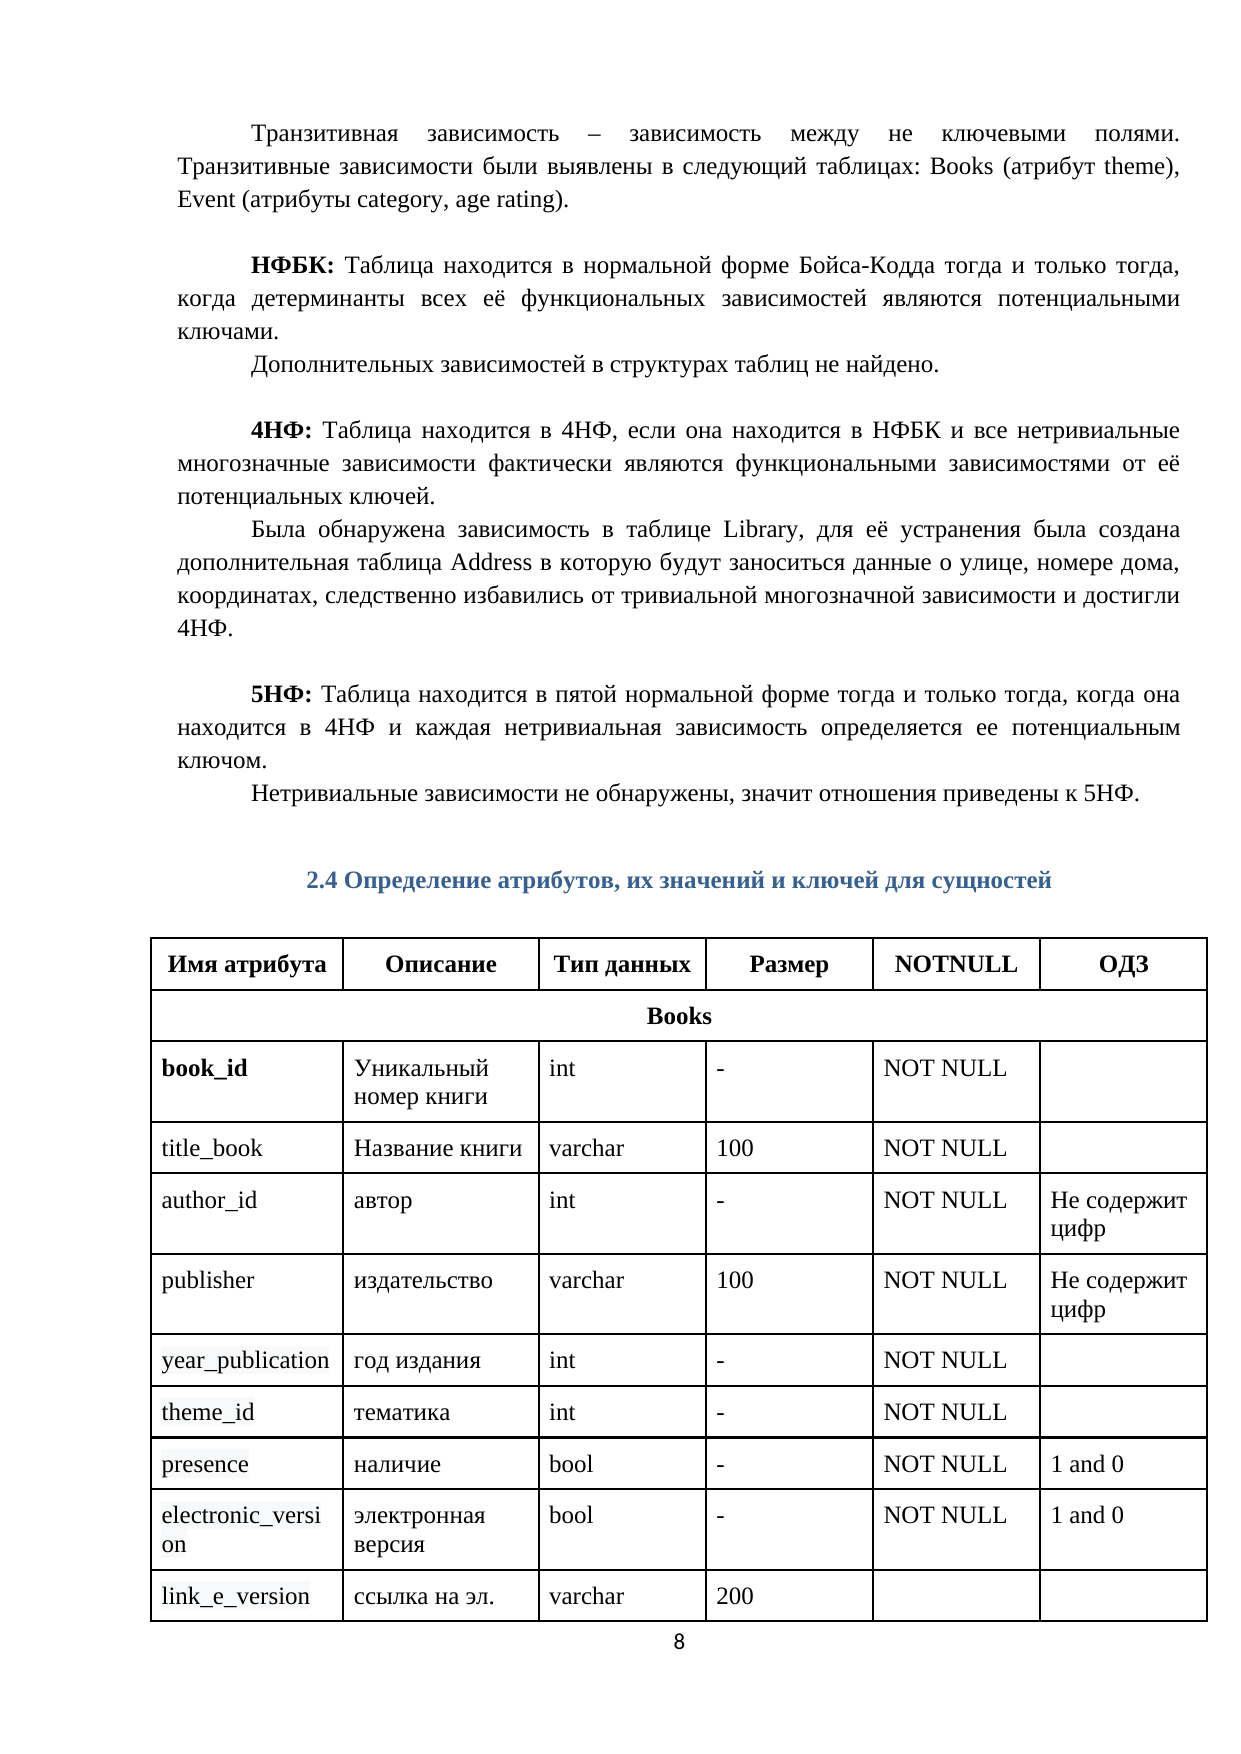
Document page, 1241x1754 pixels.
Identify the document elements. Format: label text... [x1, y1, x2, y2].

table_cell тематика [344, 1387, 538, 1436]
text 4НФ: Таблица находится в 4НФ, если она находится в НФБК и все нетривиальные многозначные зависимости фактически являются функциональными зависимостями от её потенциальных ключей. [177, 415, 1181, 510]
table_cell int [540, 1335, 705, 1385]
table_cell 1 and 0 [1041, 1439, 1206, 1488]
table_cell NOT NULL [874, 1439, 1039, 1488]
table_cell - [707, 1335, 872, 1385]
text 2.4 Определение атрибутов, их значений и ключей для сущностей [177, 865, 1181, 894]
table_cell [1041, 1042, 1206, 1121]
table_cell автор [344, 1174, 538, 1253]
table_cell 100 [707, 1255, 872, 1333]
text Была обнаружена зависимость в таблице Library, для её устранения была создана дополнительная таблица Address в которую будут заноситься данные о улице, номере дома, координатах, следственно избавились от тривиальной многозначной зависимости и достигли 4НФ. [177, 514, 1181, 642]
table_cell year_publication [152, 1335, 342, 1385]
table_cell - [707, 1042, 872, 1121]
table_cell [874, 1571, 1039, 1620]
table_cell издательство [344, 1255, 538, 1333]
table_cell - [707, 1387, 872, 1436]
table_cell bool [540, 1439, 705, 1488]
table_cell varchar [540, 1255, 705, 1333]
table_cell Уникальный номер книги [344, 1042, 538, 1121]
table_cell [1041, 1571, 1206, 1620]
table_cell int [540, 1042, 705, 1121]
table_header Описание [344, 939, 538, 988]
table_cell [1041, 1335, 1206, 1385]
table_cell Не содержит цифр [1041, 1255, 1206, 1333]
table_cell int [540, 1387, 705, 1436]
text 5НФ: Таблица находится в пятой нормальной форме тогда и только тогда, когда она находится в 4НФ и каждая нетривиальная зависимость определяется ее потенциальным ключом. [177, 679, 1181, 774]
table_cell presence [152, 1439, 342, 1488]
table_header NOTNULL [874, 939, 1039, 988]
table_cell bool [540, 1490, 705, 1568]
table_header Имя атрибута [152, 939, 342, 988]
table_cell [1041, 1387, 1206, 1436]
table_header ОДЗ [1041, 939, 1206, 988]
text Нетривиальные зависимости не обнаружены, значит отношения приведены к 5НФ. [177, 778, 1181, 807]
table_cell varchar [540, 1571, 705, 1620]
table_cell NOT NULL [874, 1042, 1039, 1121]
table_cell - [707, 1439, 872, 1488]
table_cell NOT NULL [874, 1174, 1039, 1253]
table_cell 100 [707, 1123, 872, 1172]
table_cell 200 [707, 1571, 872, 1620]
table_cell Books [152, 991, 1206, 1040]
table_cell 1 and 0 [1041, 1490, 1206, 1568]
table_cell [344, 1571, 538, 1620]
table_header Тип данных [540, 939, 705, 988]
table_cell NOT NULL [874, 1123, 1039, 1172]
table_cell electronic_version [152, 1490, 342, 1568]
table_cell Название книги [344, 1123, 538, 1172]
text Транзитивная зависимость – зависимость между не ключевыми полями. Транзитивные зависимости были выявлены в следующий таблицах: Books (атрибут theme), Event (атрибуты category, age rating). [177, 118, 1181, 213]
table_cell varchar [540, 1123, 705, 1172]
text Дополнительных зависимостей в структурах таблиц не найдено. [177, 349, 1181, 378]
table_cell publisher [152, 1255, 342, 1333]
table_cell [1041, 1123, 1206, 1172]
table_cell наличие [344, 1439, 538, 1488]
table_cell NOT NULL [874, 1255, 1039, 1333]
table_cell author_id [152, 1174, 342, 1253]
table_header Размер [707, 939, 872, 988]
table_cell NOT NULL [874, 1490, 1039, 1568]
table_cell год издания [344, 1335, 538, 1385]
table_cell title_book [152, 1123, 342, 1172]
table_cell - [707, 1174, 872, 1253]
table_cell NOT NULL [874, 1335, 1039, 1385]
table_cell theme_id [152, 1387, 342, 1436]
table_cell электронная версия [344, 1490, 538, 1568]
table_cell book_id [152, 1042, 342, 1121]
table_cell int [540, 1174, 705, 1253]
table_cell link_e_version [152, 1571, 342, 1620]
table_cell NOT NULL [874, 1387, 1039, 1436]
table_cell - [707, 1490, 872, 1568]
table_cell Не содержит цифр [1041, 1174, 1206, 1253]
text НФБК: Таблица находится в нормальной форме Бойса-Кодда тогда и только тогда, когда детерминанты всех её функциональных зависимостей являются потенциальными ключами. [177, 250, 1181, 345]
